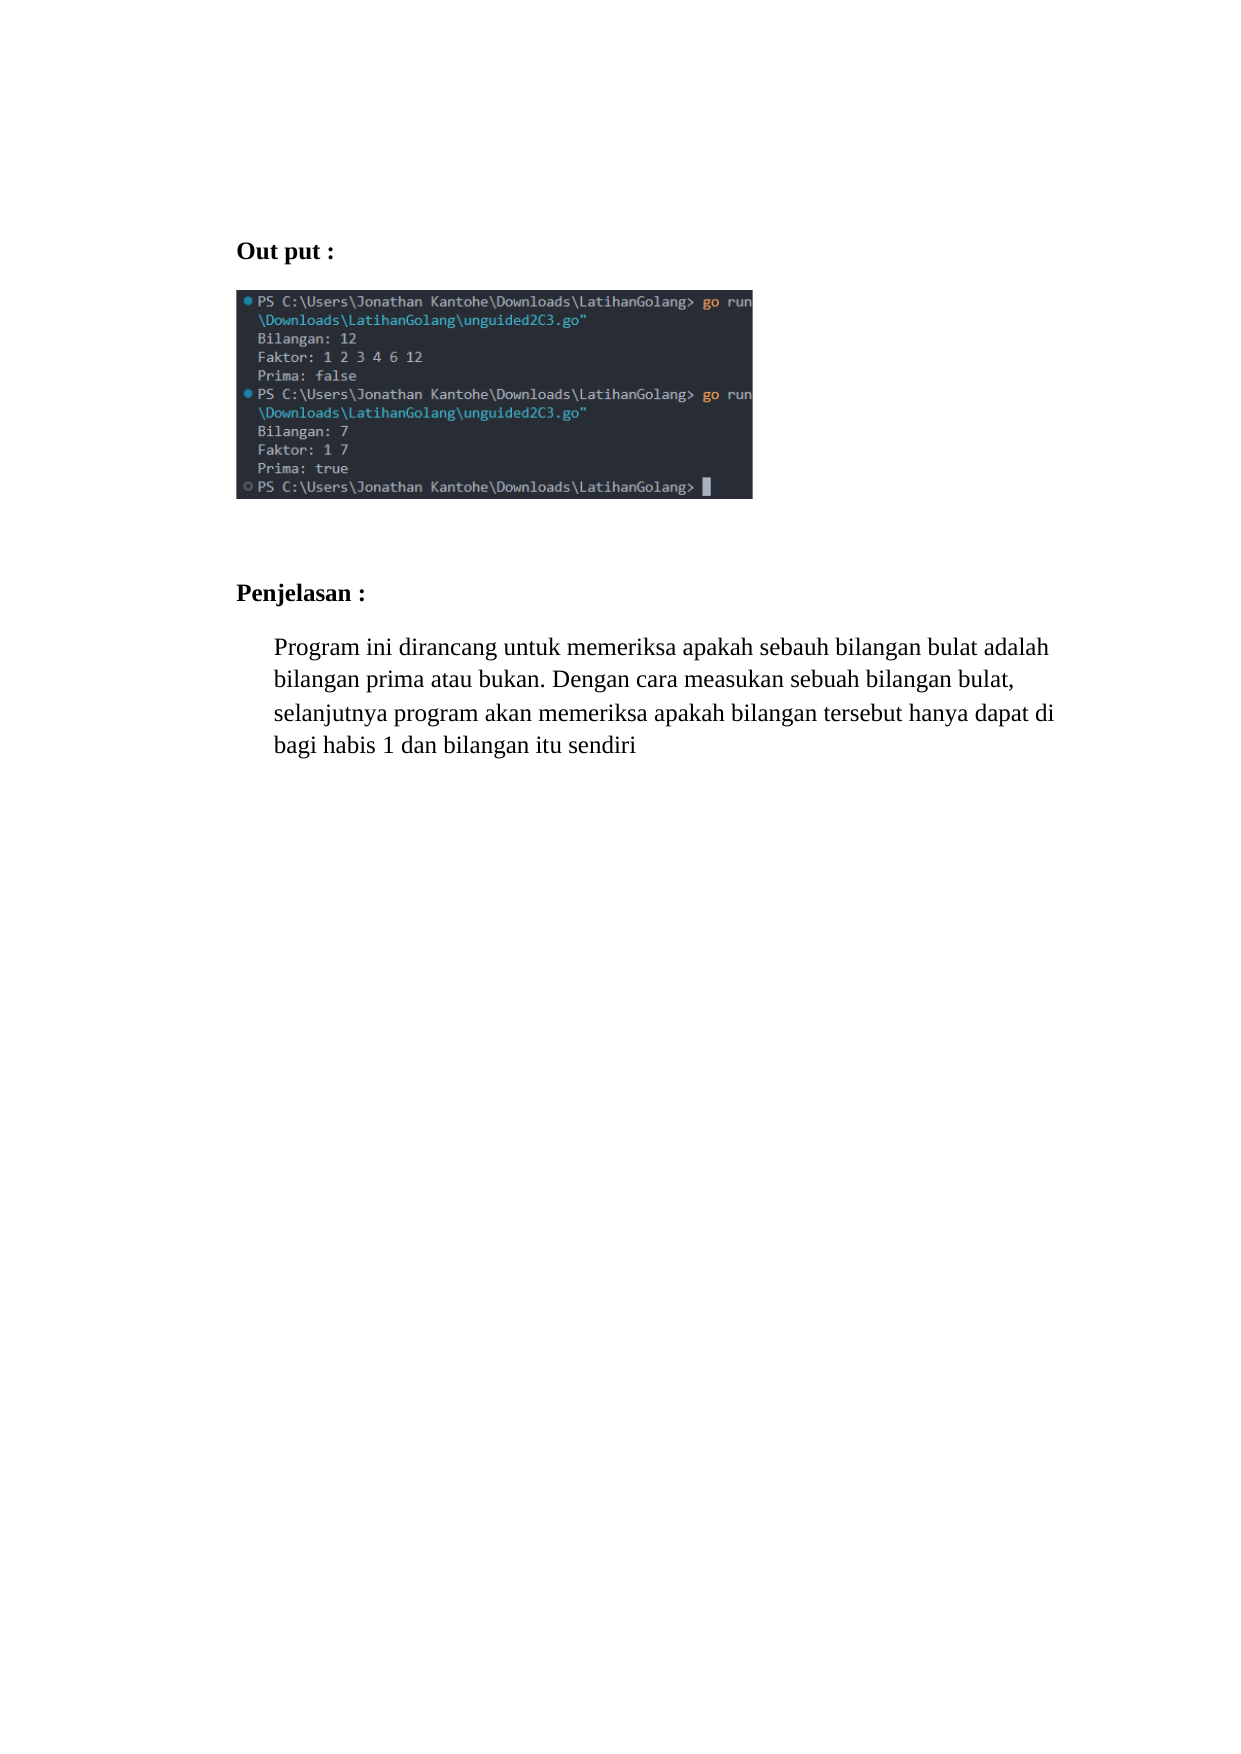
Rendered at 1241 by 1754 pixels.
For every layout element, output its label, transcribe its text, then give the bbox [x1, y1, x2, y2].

text Penjelasan : [236, 578, 1063, 606]
list Program ini dirancang untuk memeriksa apakah sebauh bilangan bulat adalah bilangan prima atau bukan. Dengan cara measukan sebuah bilangan bulat, selanjutnya program akan memeriksa apakah bilangan tersebut hanya dapat di bagi habis 1 dan bilangan itu sendiri [274, 632, 1063, 759]
picture [236, 290, 753, 499]
text Out put : [236, 236, 1063, 265]
